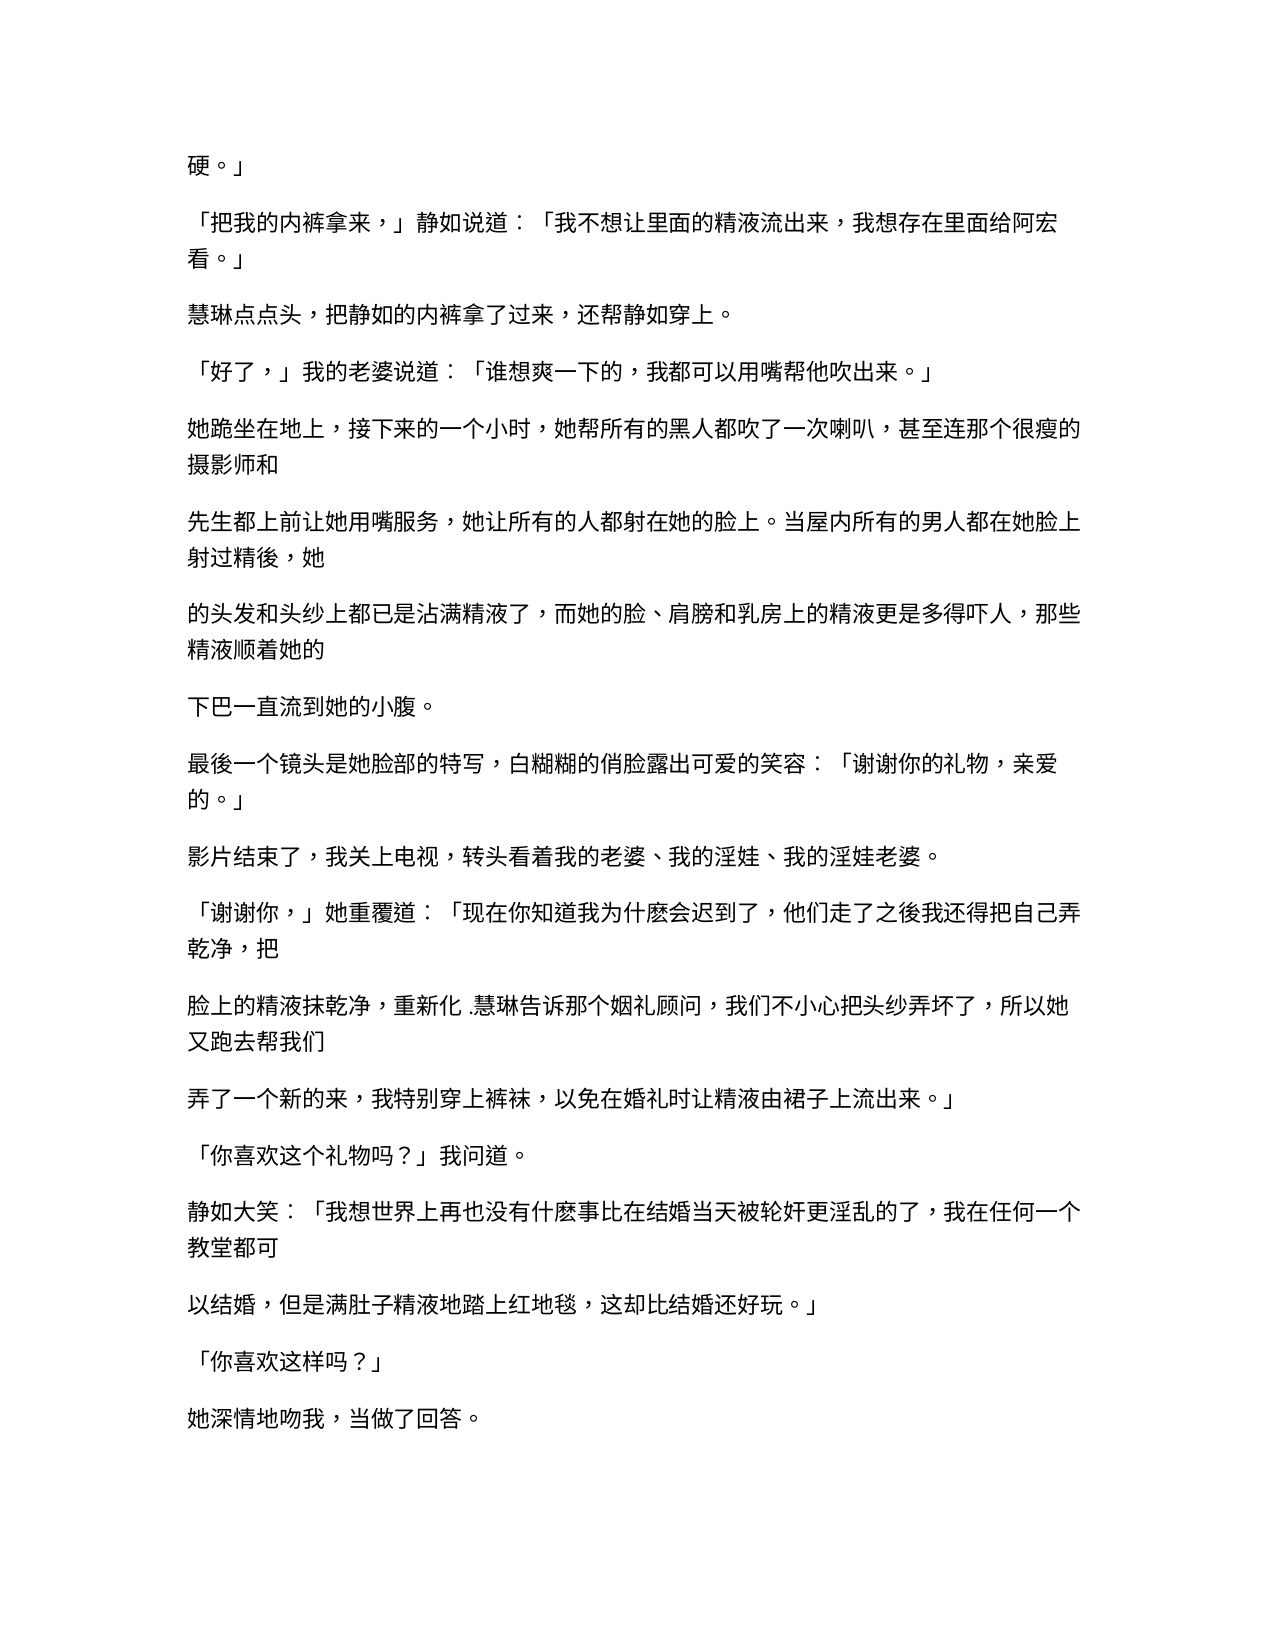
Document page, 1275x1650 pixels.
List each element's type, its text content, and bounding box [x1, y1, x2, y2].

text 她深情地吻我，当做了回答。 [187, 1403, 1087, 1434]
text 「谢谢你，」她重覆道︰「现在你知道我为什麽会迟到了，他们走了之後我还得把自己弄乾净，把 [187, 897, 1087, 964]
text 影片结束了，我关上电视，转头看着我的老婆、我的淫娃、我的淫娃老婆。 [187, 841, 1087, 872]
text 「你喜欢这个礼物吗？」我问道。 [187, 1139, 1087, 1171]
text 「把我的内裤拿来，」静如说道︰「我不想让里面的精液流出来，我想存在里面给阿宏看。」 [187, 207, 1087, 274]
text 脸上的精液抹乾净，重新化 .慧琳告诉那个姻礼顾问，我们不小心把头纱弄坏了，所以她又跑去帮我们 [187, 990, 1087, 1057]
text 以结婚，但是满肚子精液地踏上红地毯，这却比结婚还好玩。」 [187, 1289, 1087, 1320]
text 「你喜欢这样吗？」 [187, 1346, 1087, 1377]
text 硬。」 [187, 150, 1087, 181]
text 下巴一直流到她的小腹。 [187, 691, 1087, 722]
text 静如大笑︰「我想世界上再也没有什麽事比在结婚当天被轮奸更淫乱的了，我在任何一个教堂都可 [187, 1196, 1087, 1263]
text 「好了，」我的老婆说道︰「谁想爽一下的，我都可以用嘴帮他吹出来。」 [187, 356, 1087, 387]
text 最後一个镜头是她脸部的特写，白糊糊的俏脸露出可爱的笑容︰「谢谢你的礼物，亲爱的。」 [187, 748, 1087, 815]
text 的头发和头纱上都已是沾满精液了，而她的脸、肩膀和乳房上的精液更是多得吓人，那些精液顺着她的 [187, 598, 1087, 666]
text 弄了一个新的来，我特别穿上裤袜，以免在婚礼时让精液由裙子上流出来。」 [187, 1083, 1087, 1114]
text 她跪坐在地上，接下来的一个小时，她帮所有的黑人都吹了一次喇叭，甚至连那个很瘦的摄影师和 [187, 413, 1087, 480]
text 先生都上前让她用嘴服务，她让所有的人都射在她的脸上。当屋内所有的男人都在她脸上射过精後，她 [187, 506, 1087, 573]
text 慧琳点点头，把静如的内裤拿了过来，还帮静如穿上。 [187, 299, 1087, 331]
